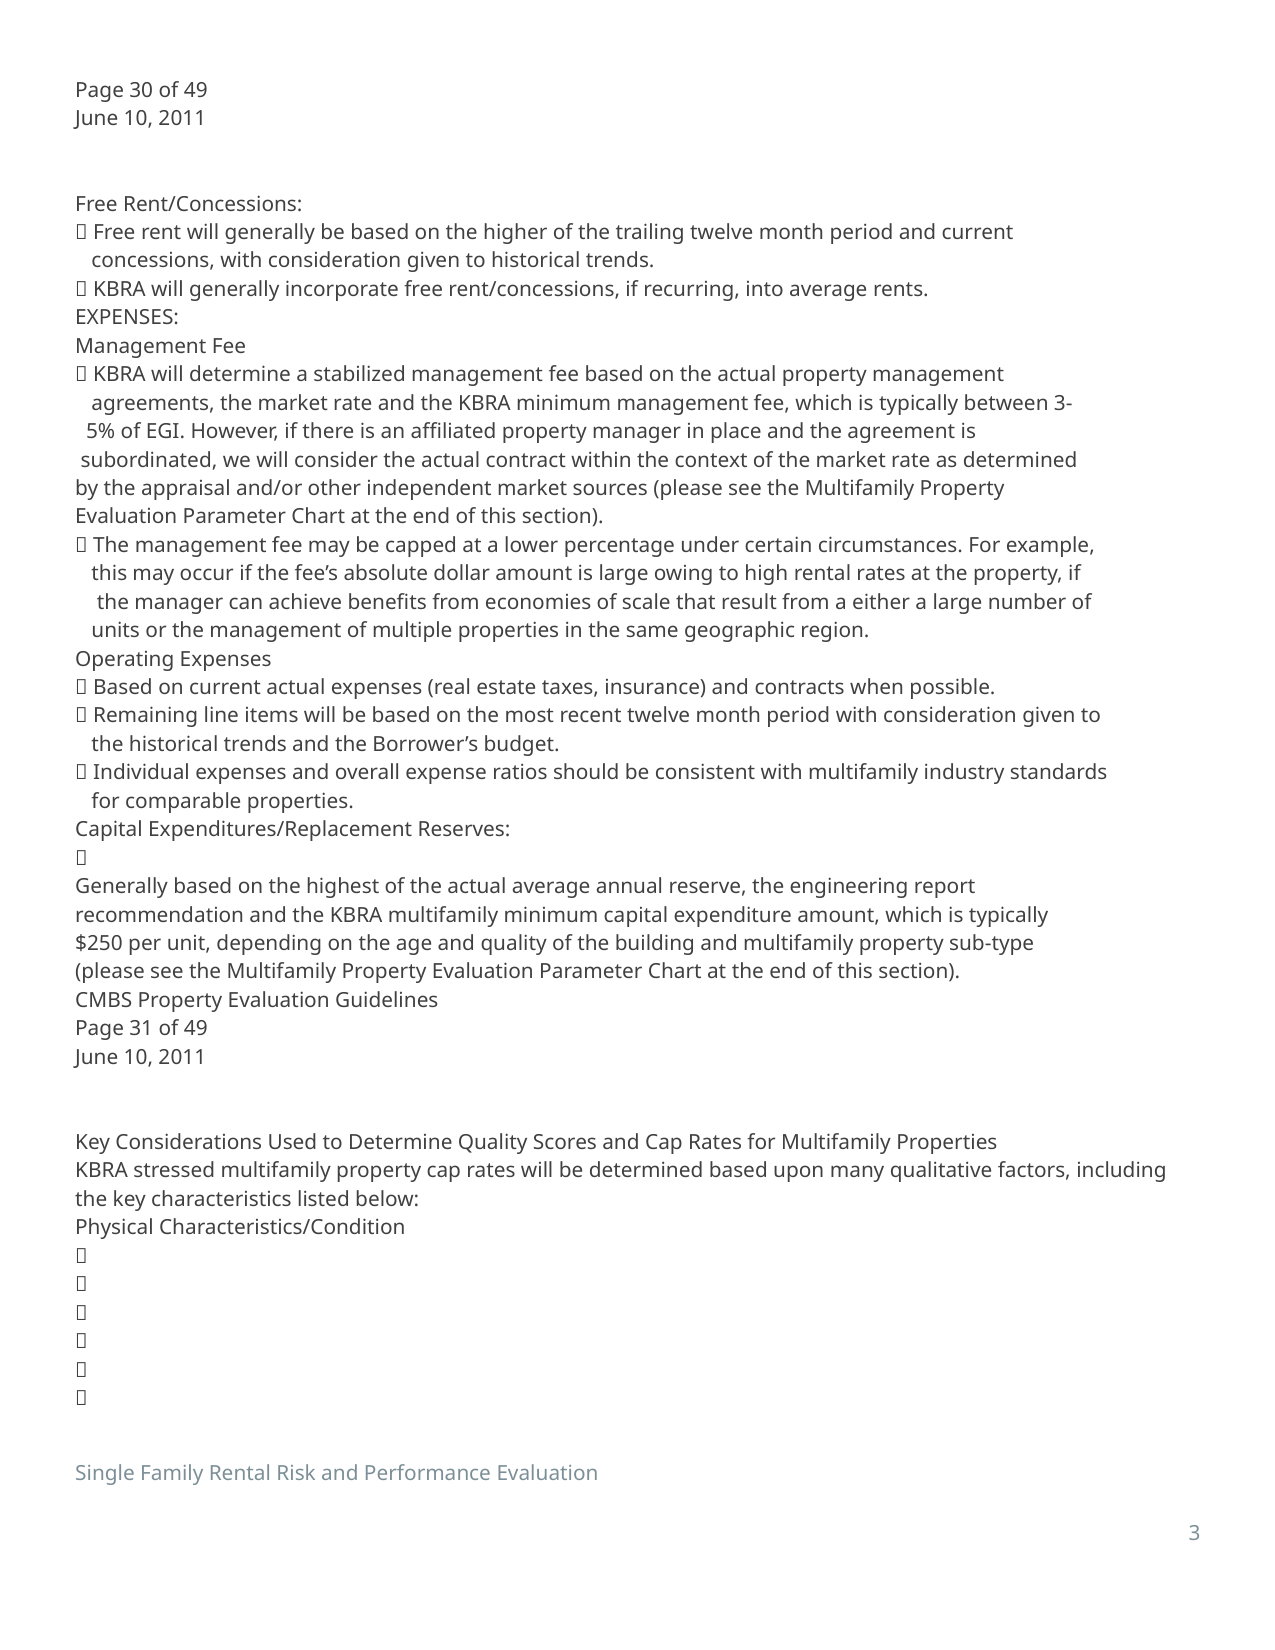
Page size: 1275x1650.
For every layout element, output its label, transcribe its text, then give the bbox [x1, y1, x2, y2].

text Capital Expenditures/Replacement Reserves: [75, 814, 1200, 843]
text  [75, 843, 1200, 871]
text Free Rent/Concessions: [75, 189, 1200, 217]
text this may occur if the fee’s absolute dollar amount is large owing to high rental rates at the property, if [75, 558, 1200, 587]
text  [75, 1241, 1200, 1269]
text the key characteristics listed below: [75, 1184, 1200, 1212]
text  Remaining line items will be based on the most recent twelve month period with consideration given to [75, 701, 1200, 729]
text agreements, the market rate and the KBRA minimum management fee, which is typically between 3- [75, 388, 1200, 416]
text Page 30 of 49 [75, 75, 1200, 103]
text Evaluation Parameter Chart at the end of this section). [75, 502, 1200, 530]
text Management Fee [75, 331, 1200, 359]
text units or the management of multiple properties in the same geographic region. [75, 615, 1200, 644]
text recommendation and the KBRA multifamily minimum capital expenditure amount, which is typically [75, 900, 1200, 928]
text EXPENSES: [75, 302, 1200, 331]
text  [75, 1383, 1200, 1412]
text Physical Characteristics/Condition [75, 1212, 1200, 1241]
text  [75, 1326, 1200, 1355]
text  KBRA will generally incorporate free rent/concessions, if recurring, into average rents. [75, 274, 1200, 302]
text  [75, 1269, 1200, 1298]
text 5% of EGI. However, if there is an affiliated property manager in place and the agreement is [75, 416, 1200, 445]
text Key Considerations Used to Determine Quality Scores and Cap Rates for Multifamily Properties [75, 1127, 1200, 1156]
text subordinated, we will consider the actual contract within the context of the market rate as determined [75, 445, 1200, 473]
text Generally based on the highest of the actual average annual reserve, the engineering report [75, 871, 1200, 900]
text  [75, 1355, 1200, 1383]
text  Individual expenses and overall expense ratios should be consistent with multifamily industry standards [75, 757, 1200, 786]
text Page 31 of 49 [75, 1013, 1200, 1042]
text concessions, with consideration given to historical trends. [75, 246, 1200, 274]
text KBRA stressed multifamily property cap rates will be determined based upon many qualitative factors, including [75, 1156, 1200, 1184]
text for comparable properties. [75, 786, 1200, 814]
text $250 per unit, depending on the age and quality of the building and multifamily property sub-type [75, 928, 1200, 957]
text June 10, 2011 [75, 103, 1200, 132]
text  Based on current actual expenses (real estate taxes, insurance) and contracts when possible. [75, 672, 1200, 701]
text  The management fee may be capped at a lower percentage under certain circumstances. For example, [75, 530, 1200, 558]
text  [75, 1298, 1200, 1326]
text the manager can achieve benefits from economies of scale that result from a either a large number of [75, 587, 1200, 615]
text June 10, 2011 [75, 1042, 1200, 1070]
text CMBS Property Evaluation Guidelines [75, 985, 1200, 1013]
text  Free rent will generally be based on the higher of the trailing twelve month period and current [75, 217, 1200, 246]
text the historical trends and the Borrower’s budget. [75, 729, 1200, 757]
text (please see the Multifamily Property Evaluation Parameter Chart at the end of this section). [75, 957, 1200, 985]
text by the appraisal and/or other independent market sources (please see the Multifamily Property [75, 473, 1200, 502]
text Operating Expenses [75, 644, 1200, 672]
text  KBRA will determine a stabilized management fee based on the actual property management [75, 359, 1200, 388]
